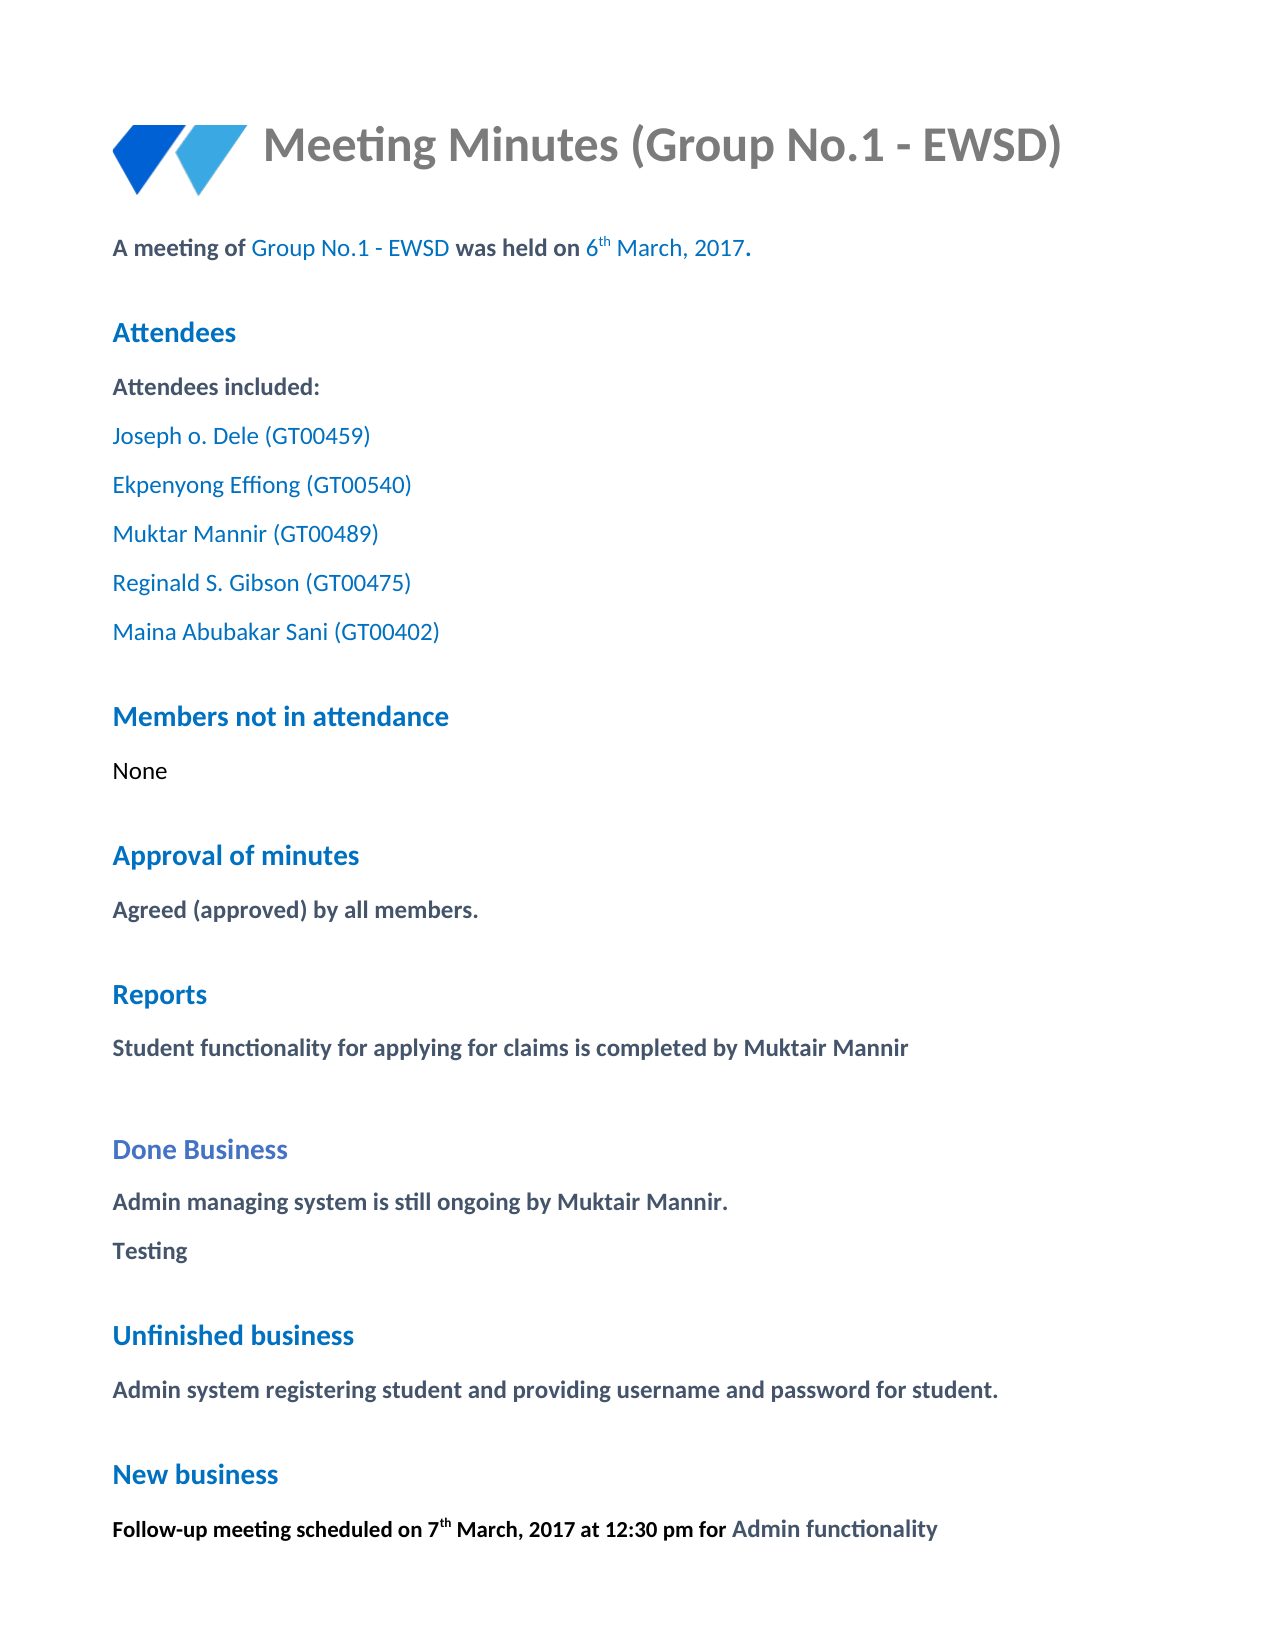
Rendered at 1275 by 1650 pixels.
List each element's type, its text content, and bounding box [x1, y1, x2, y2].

text A meeting of Group No.1 - EWSD was held on 6th March, 2017. [112, 232, 1162, 262]
subtitle New business [112, 1456, 1162, 1492]
picture [112, 125, 248, 196]
text Student functionality for applying for claims is completed by Muktair Mannir [112, 1033, 1162, 1063]
subtitle Members not in attendance [112, 698, 1162, 734]
text Done Business [112, 1131, 1162, 1166]
text Maina Abubakar Sani (GT00402) [112, 616, 1162, 647]
text Admin managing system is still ongoing by Muktair Mannir. [112, 1186, 1162, 1216]
text Follow-up meeting scheduled on 7th March, 2017 at 12:30 pm for Admin functionality [112, 1513, 1162, 1543]
text Reginald S. Gibson (GT00475) [112, 567, 1162, 597]
subtitle Reports [112, 976, 1162, 1012]
text Attendees included: [112, 371, 1162, 401]
subtitle Approval of minutes [112, 837, 1162, 873]
text Muktar Mannir (GT00489) [112, 518, 1162, 548]
text Admin system registering student and providing username and password for student. [112, 1374, 1162, 1404]
subtitle Unfinished business [112, 1317, 1162, 1353]
subtitle Attendees [112, 314, 1162, 350]
text Joseph o. Dele (GT00459) [112, 420, 1162, 450]
text None [112, 755, 1162, 785]
text Agreed (approved) by all members. [112, 894, 1162, 924]
text Ekpenyong Effiong (GT00540) [112, 469, 1162, 499]
table_header Meeting Minutes (Group No.1 - EWSD) [263, 113, 1162, 219]
table_header [113, 113, 263, 219]
text Testing [112, 1235, 1162, 1266]
